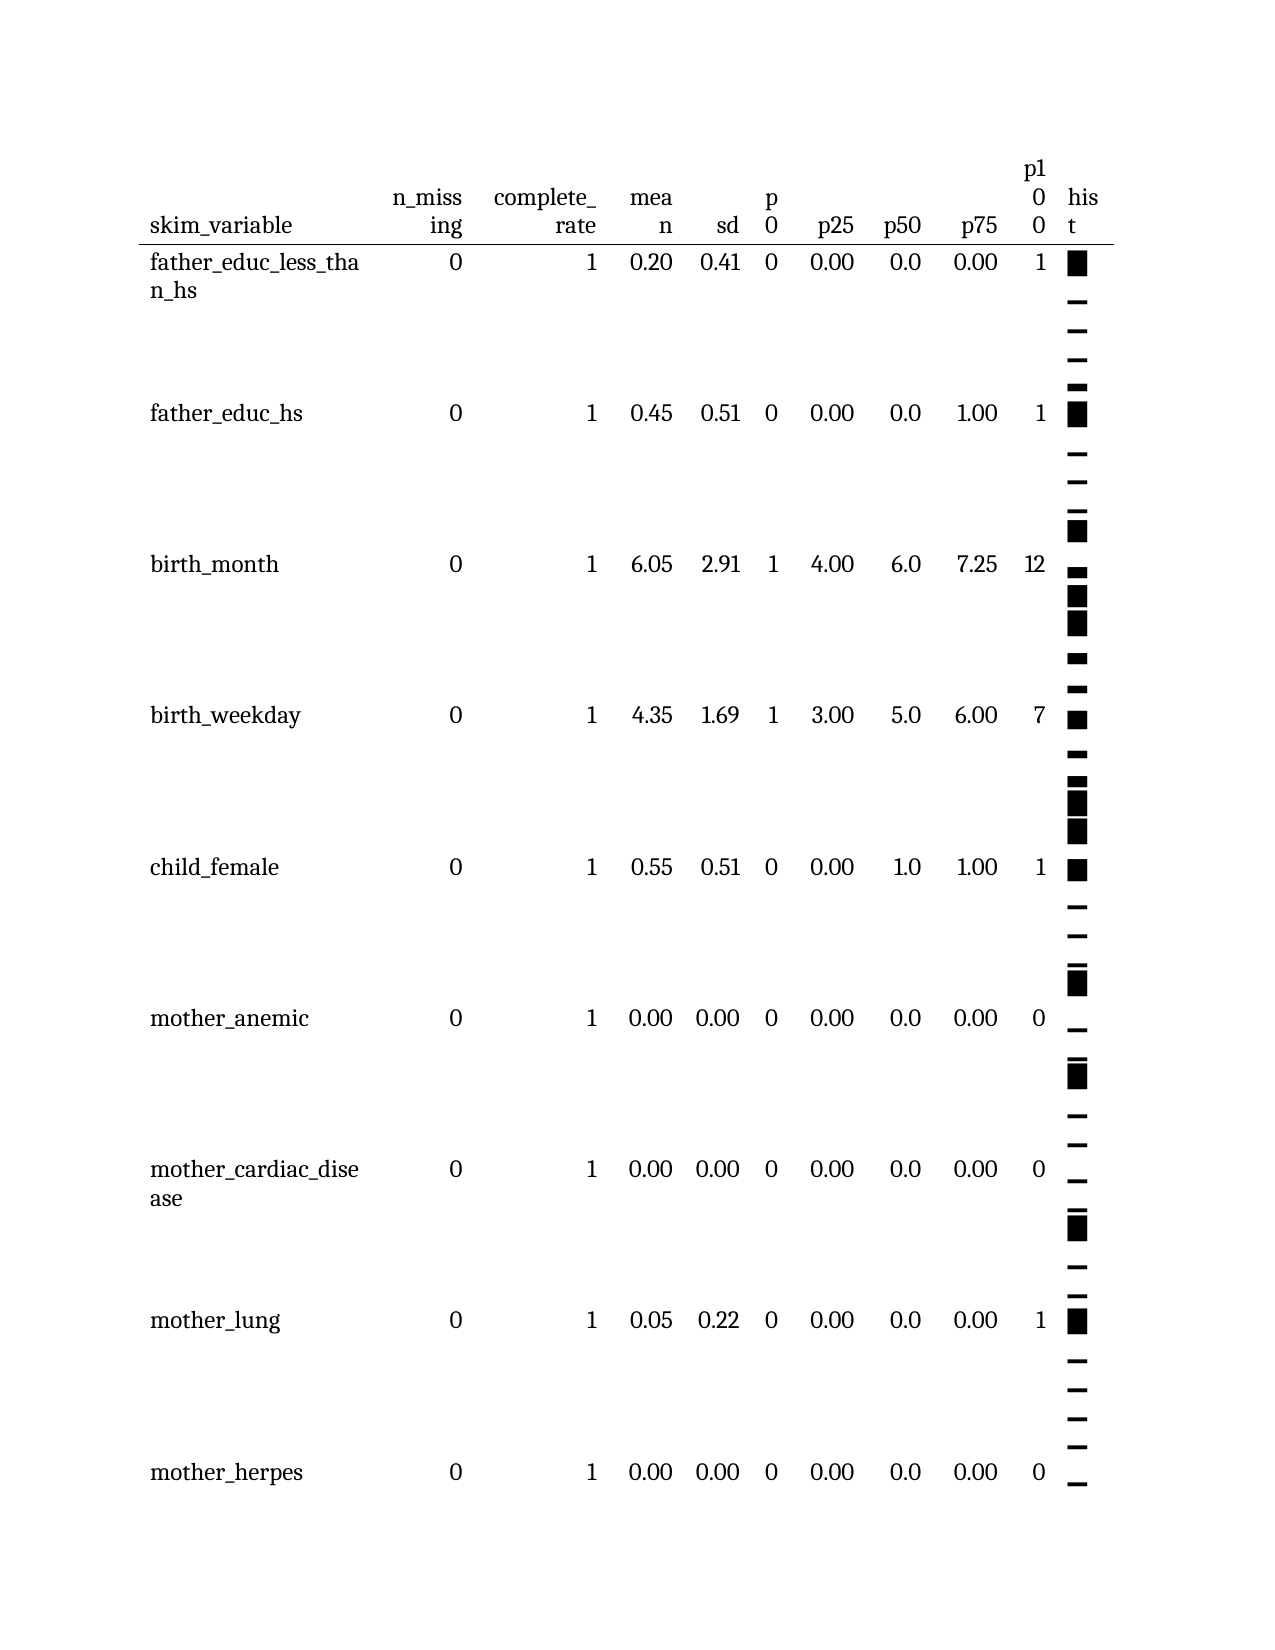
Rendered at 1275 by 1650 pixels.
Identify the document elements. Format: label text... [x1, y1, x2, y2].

table_cell 6.05 [607, 546, 684, 697]
table_cell mother_anemic [139, 1000, 378, 1151]
table_cell birth_month [139, 546, 378, 697]
table_cell 0.0 [865, 1151, 932, 1302]
table_cell ▇▁▁▁▆ [1056, 395, 1114, 546]
table_cell 0.00 [607, 1151, 684, 1302]
table_cell 0.55 [607, 849, 684, 1000]
table_cell 0 [378, 1151, 473, 1302]
table_cell 0 [751, 1000, 789, 1151]
table_cell 0.00 [932, 1454, 1008, 1490]
table_header p0 [751, 150, 789, 244]
table_cell 0.05 [607, 1303, 684, 1454]
table_cell 1 [1009, 395, 1056, 546]
table_cell 1 [473, 1151, 607, 1302]
table_cell father_educ_hs [139, 395, 378, 546]
table_cell 1.0 [865, 849, 932, 1000]
table_cell 0.41 [684, 245, 751, 395]
table_cell 7 [1009, 698, 1056, 849]
table_cell 0.0 [865, 245, 932, 395]
table_cell 2.91 [684, 546, 751, 697]
table_cell 0.0 [865, 395, 932, 546]
table_cell ▇▁▁▁▂ [1056, 245, 1114, 395]
table_cell ▁▁▇▁▁ [1056, 1000, 1114, 1151]
table_cell 0.00 [932, 1151, 1008, 1302]
table_cell 0 [378, 698, 473, 849]
table_header p50 [865, 150, 932, 244]
table_cell 0.00 [932, 1000, 1008, 1151]
table_header n_missing [378, 150, 473, 244]
table_cell 0 [751, 1454, 789, 1490]
table_cell ▁▁▇▁▁ [1056, 1151, 1114, 1302]
table_cell 1 [473, 395, 607, 546]
table_cell 1 [473, 1000, 607, 1151]
table_cell 0.0 [865, 1000, 932, 1151]
table_cell 0.0 [865, 1454, 932, 1490]
table_cell mother_cardiac_disease [139, 1151, 378, 1302]
table_cell birth_weekday [139, 698, 378, 849]
table_cell 1 [751, 546, 789, 697]
table_header p25 [789, 150, 865, 244]
table_cell 7.25 [932, 546, 1008, 697]
table_cell 1 [473, 245, 607, 395]
table_cell 0.00 [789, 1303, 865, 1454]
table_cell mother_herpes [139, 1454, 378, 1490]
table_cell 4.00 [789, 546, 865, 697]
table_cell 1 [473, 546, 607, 697]
table_cell ▇▁▁▁▁ [1056, 1303, 1114, 1454]
table_cell mother_lung [139, 1303, 378, 1454]
table_cell 1.00 [932, 849, 1008, 1000]
table_cell 0 [378, 245, 473, 395]
table_cell 0.00 [607, 1000, 684, 1151]
table_cell 1 [473, 1303, 607, 1454]
table_header p75 [932, 150, 1008, 244]
table_cell 0.00 [684, 1454, 751, 1490]
table_cell ▁▁▇▁▁ [1056, 1454, 1114, 1490]
table_cell 0.51 [684, 849, 751, 1000]
table_cell 4.35 [607, 698, 684, 849]
table_cell child_female [139, 849, 378, 1000]
table_cell 0.51 [684, 395, 751, 546]
table_cell 0.00 [789, 395, 865, 546]
table_header skim_variable [139, 150, 378, 244]
table_cell 0.00 [684, 1151, 751, 1302]
table_cell 1 [1009, 245, 1056, 395]
table_cell 1 [473, 698, 607, 849]
table_cell 0 [751, 245, 789, 395]
table_cell 0.22 [684, 1303, 751, 1454]
table_cell 0 [751, 395, 789, 546]
table_cell 0 [1009, 1000, 1056, 1151]
table_cell 0.00 [607, 1454, 684, 1490]
table_header mean [607, 150, 684, 244]
table_header sd [684, 150, 751, 244]
table_cell 0.00 [789, 1454, 865, 1490]
table_header complete_rate [473, 150, 607, 244]
table_cell 1 [751, 698, 789, 849]
table_cell ▆▁▁▁▇ [1056, 849, 1114, 1000]
table_cell 0.00 [932, 245, 1008, 395]
table_cell 12 [1009, 546, 1056, 697]
table_cell 0 [378, 546, 473, 697]
table_cell 0.20 [607, 245, 684, 395]
table_cell 1.00 [932, 395, 1008, 546]
table_cell 3.00 [789, 698, 865, 849]
table_cell 0 [378, 1303, 473, 1454]
table_header p100 [1009, 150, 1056, 244]
table_cell 1 [473, 1454, 607, 1490]
table_cell father_educ_less_than_hs [139, 245, 378, 395]
table_cell 6.00 [932, 698, 1008, 849]
table_cell 1 [1009, 1303, 1056, 1454]
table_cell 0.00 [932, 1303, 1008, 1454]
table_cell 6.0 [865, 546, 932, 697]
table_cell 0.0 [865, 1303, 932, 1454]
table_cell 0 [751, 1151, 789, 1302]
table_cell 0 [751, 1303, 789, 1454]
table_cell 1.69 [684, 698, 751, 849]
table_cell 0.00 [789, 245, 865, 395]
table_cell 0.00 [789, 1000, 865, 1151]
table_cell 0 [378, 395, 473, 546]
table_cell 0.00 [789, 849, 865, 1000]
table_cell 0 [378, 1454, 473, 1490]
table_cell 0.00 [789, 1151, 865, 1302]
table_header hist [1056, 150, 1114, 244]
table_cell 1 [1009, 849, 1056, 1000]
table_cell 0.00 [684, 1000, 751, 1151]
table_cell ▃▆▇▃▂ [1056, 546, 1114, 697]
table_cell 0 [378, 1000, 473, 1151]
table_cell 0 [1009, 1454, 1056, 1490]
table_cell 5.0 [865, 698, 932, 849]
table_cell 0 [378, 849, 473, 1000]
table_cell 1 [473, 849, 607, 1000]
table_cell 0 [751, 849, 789, 1000]
table_cell ▅▂▃▇▇ [1056, 698, 1114, 849]
table_cell 0 [1009, 1151, 1056, 1302]
table_cell 0.45 [607, 395, 684, 546]
